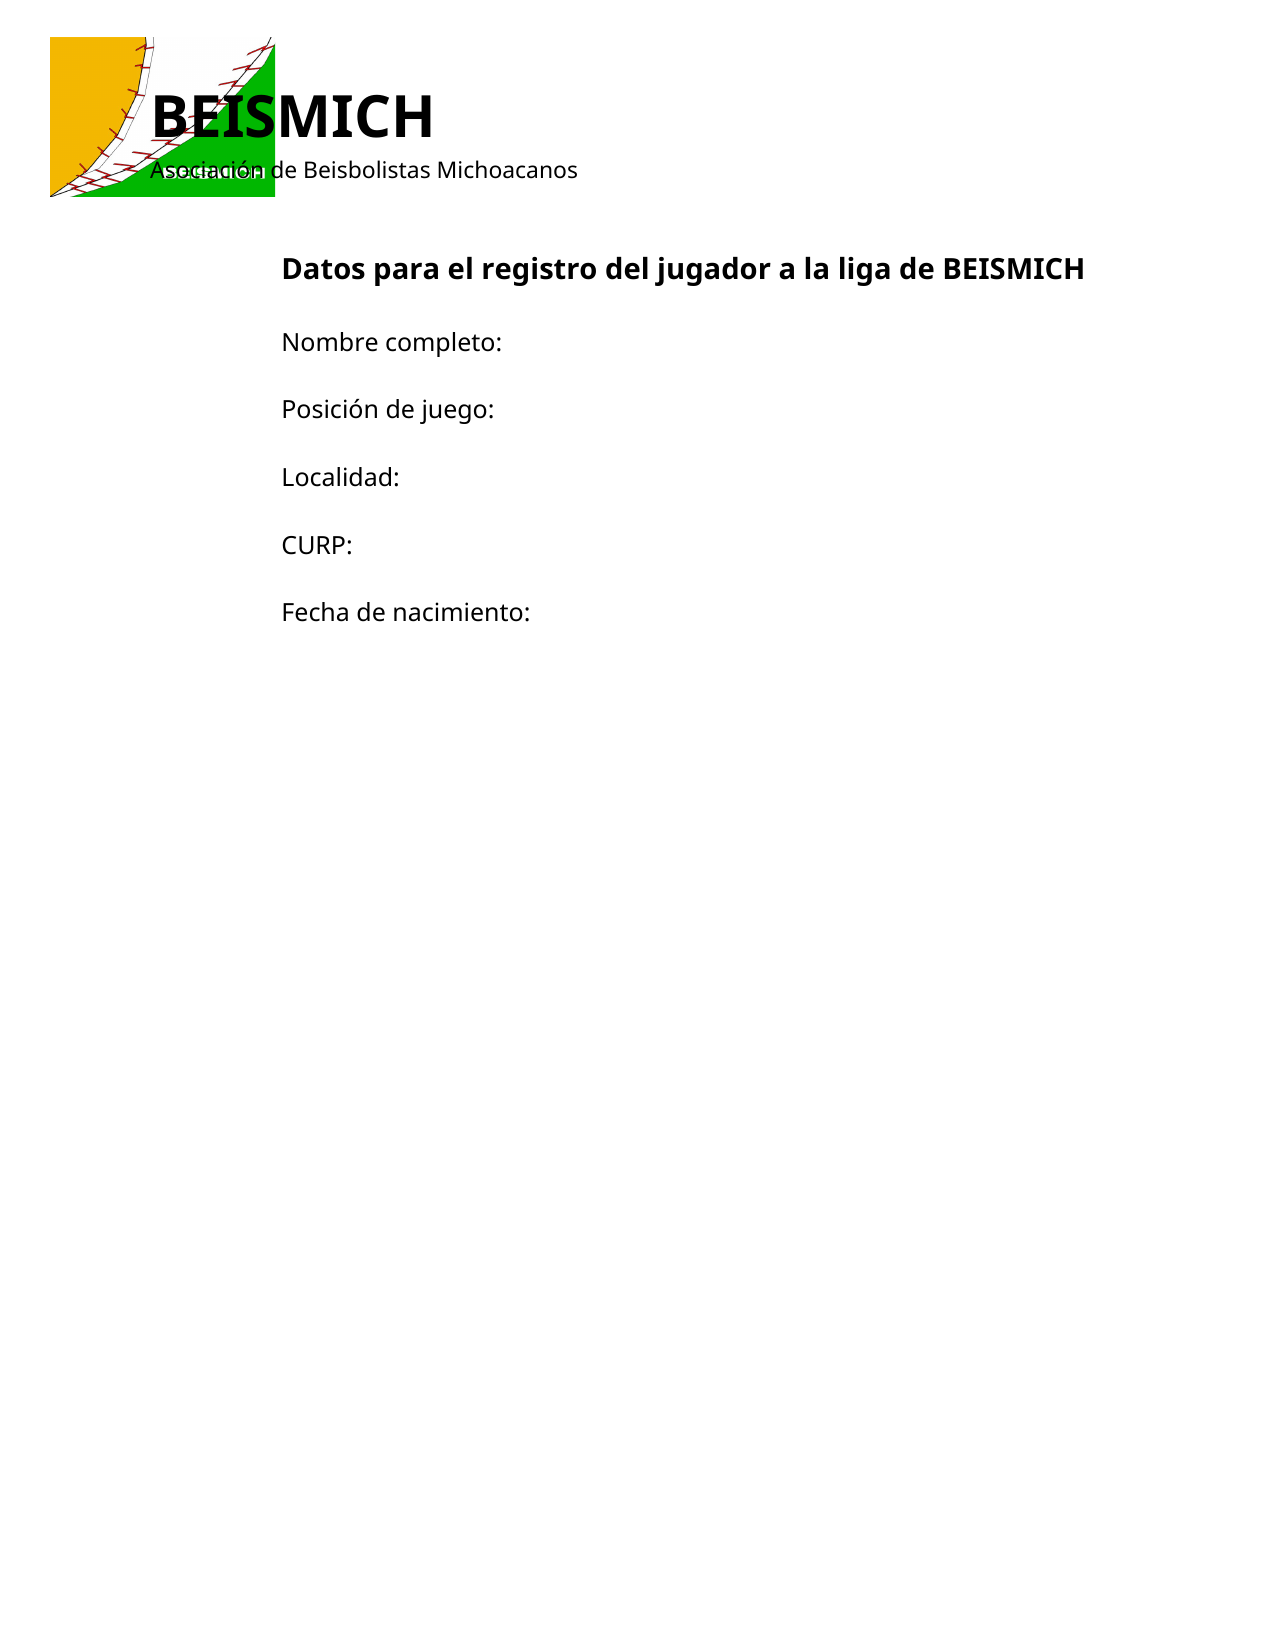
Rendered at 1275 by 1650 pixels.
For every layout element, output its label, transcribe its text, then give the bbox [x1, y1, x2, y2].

text Nombre completo: [281, 324, 1125, 358]
text CURP: [281, 527, 1125, 561]
text Datos para el registro del jugador a la liga de BEISMICH [281, 248, 1125, 288]
text Localidad: [281, 460, 1125, 494]
text Fecha de nacimiento: [281, 595, 1125, 629]
text Posición de juego: [281, 392, 1125, 426]
picture [50, 37, 275, 197]
